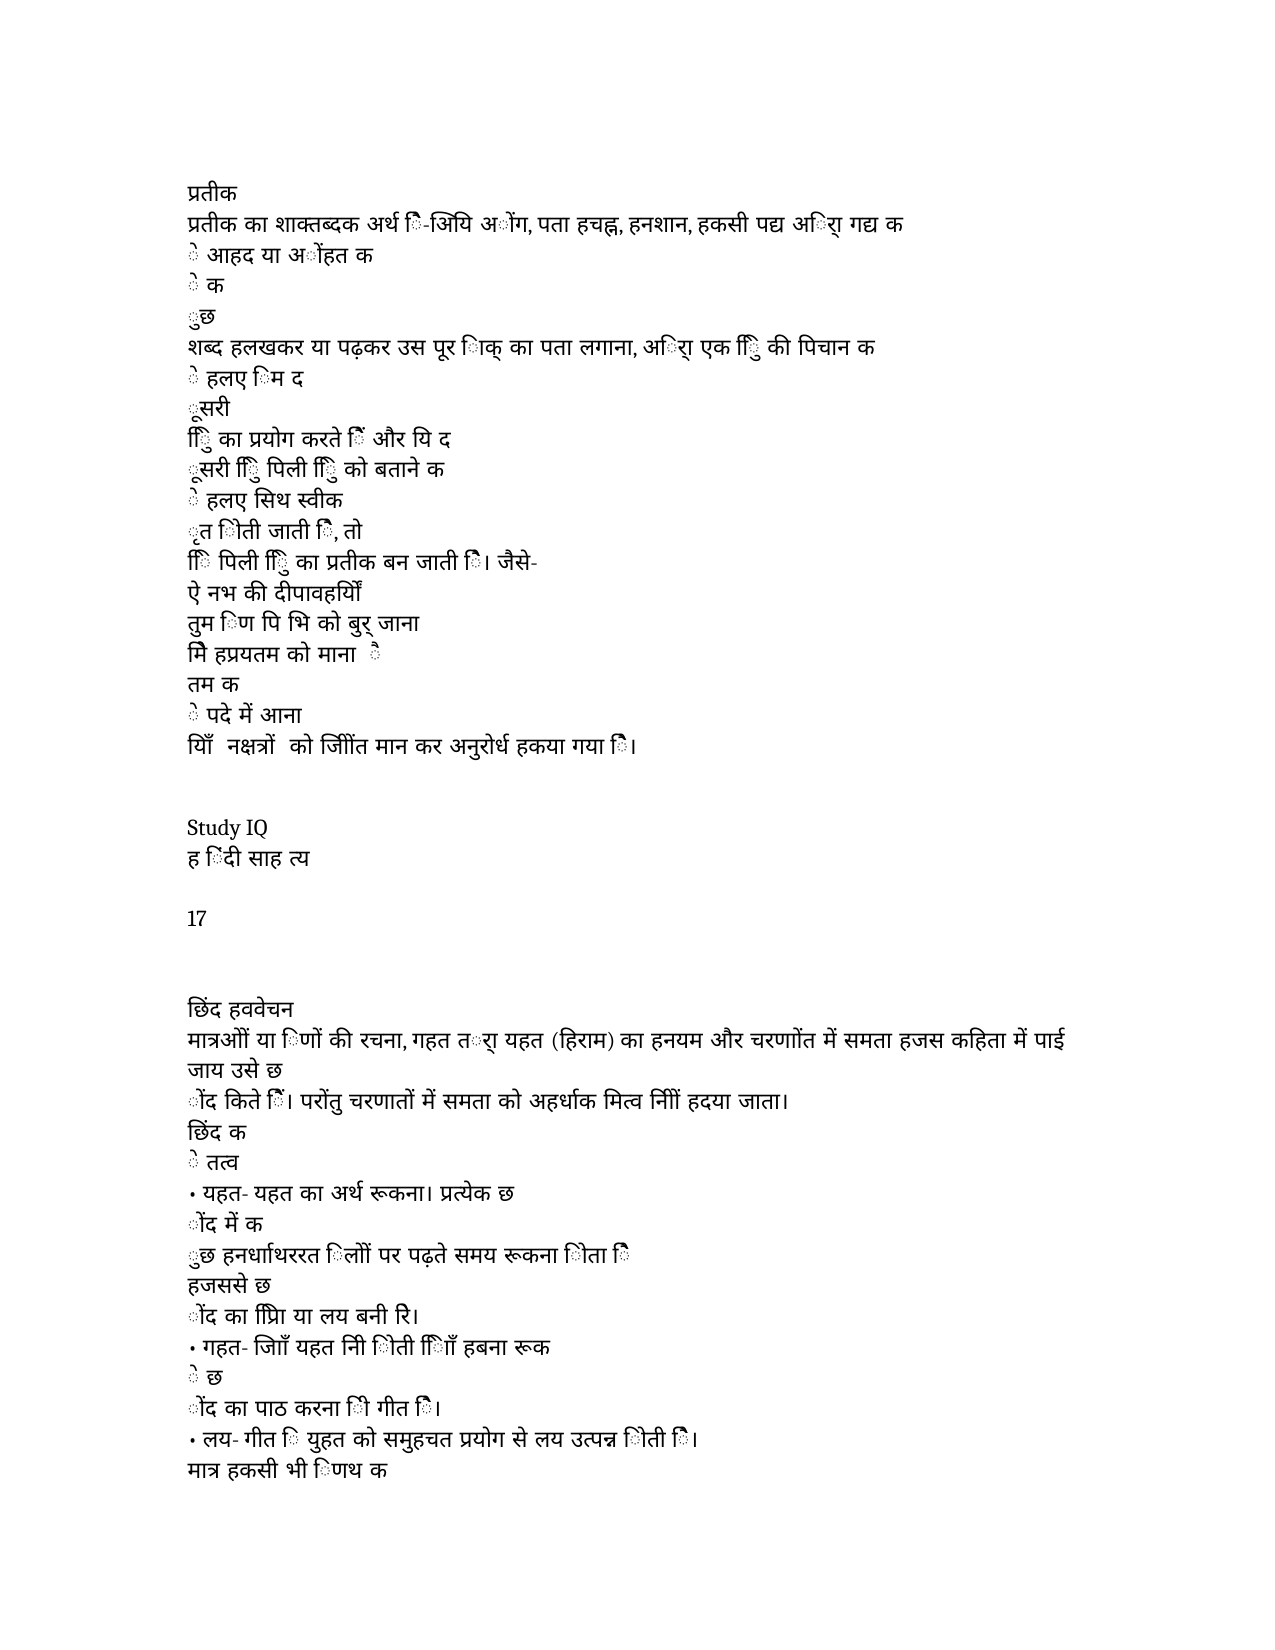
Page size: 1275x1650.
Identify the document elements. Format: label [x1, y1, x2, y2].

text [187, 814, 1087, 1483]
text [187, 150, 1087, 790]
